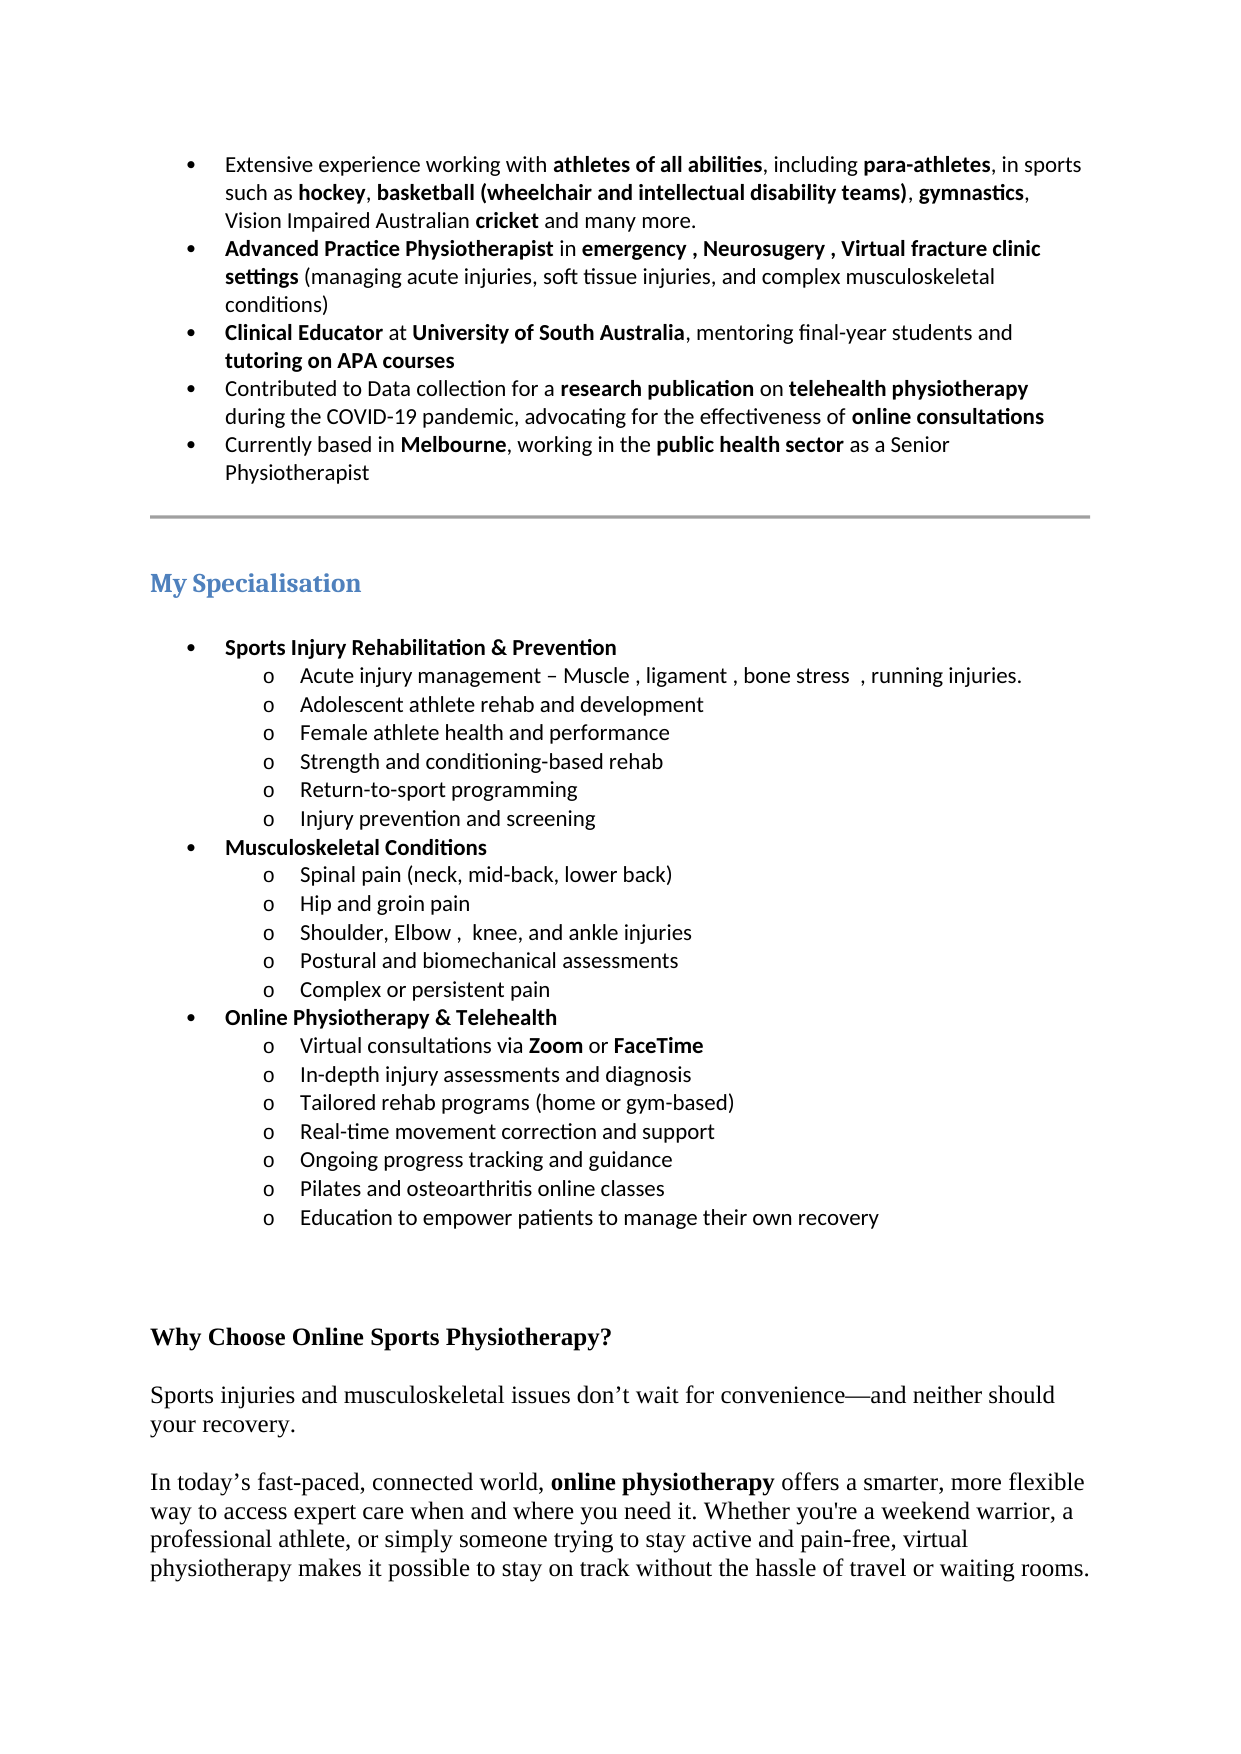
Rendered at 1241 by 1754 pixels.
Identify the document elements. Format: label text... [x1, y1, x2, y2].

subtitle My Specialisation [150, 568, 1090, 599]
list Acute injury management – Muscle , ligament , bone stress , running injuries. [262, 661, 1090, 690]
list Complex or persistent pain [262, 975, 1090, 1003]
text Sports injuries and musculoskeletal issues don’t wait for convenience—and neither should your recovery. [150, 1380, 1090, 1438]
list Clinical Educator at University of South Australia, mentoring final-year students and tutoring on APA courses [187, 318, 1090, 374]
list Strength and conditioning-based rehab [262, 747, 1090, 776]
list Contributed to Data collection for a research publication on telehealth physiotherapy during the COVID-19 pandemic, advocating for the effectiveness of online consultations [187, 374, 1090, 430]
text In today’s fast-paced, connected world, online physiotherapy offers a smarter, more flexible way to access expert care when and where you need it. Whether you're a weekend warrior, a professional athlete, or simply someone trying to stay active and pain-free, virtual physiotherapy makes it possible to stay on track without the hassle of travel or waiting rooms. [150, 1467, 1090, 1582]
list Tailored rehab programs (home or gym-based) [262, 1088, 1090, 1117]
list Female athlete health and performance [262, 718, 1090, 747]
list Real-time movement correction and support [262, 1117, 1090, 1146]
list Pilates and osteoarthritis online classes [262, 1174, 1090, 1203]
list Advanced Practice Physiotherapist in emergency , Neurosugery , Virtual fracture clinic settings (managing acute injuries, soft tissue injuries, and complex musculoskeletal conditions) [187, 234, 1090, 318]
list Spinal pain (neck, mid-back, lower back) [262, 861, 1090, 889]
list Ongoing progress tracking and guidance [262, 1146, 1090, 1174]
list Postural and biomechanical assessments [262, 946, 1090, 975]
list Musculoskeletal Conditions [187, 833, 1090, 861]
list Extensive experience working with athletes of all abilities, including para-athletes, in sports such as hockey, basketball (wheelchair and intellectual disability teams), gymnastics, Vision Impaired Australian cricket and many more. [187, 150, 1090, 234]
list Return-to-sport programming [262, 776, 1090, 804]
list Sports Injury Rehabilitation & Prevention [187, 633, 1090, 661]
list Injury prevention and screening [262, 804, 1090, 833]
list Shoulder, Elbow , knee, and ankle injuries [262, 918, 1090, 946]
list In-depth injury assessments and diagnosis [262, 1060, 1090, 1088]
list Hip and groin pain [262, 889, 1090, 918]
list Currently based in Melbourne, working in the public health sector as a Senior Physiotherapist [187, 430, 1090, 486]
list Adolescent athlete rehab and development [262, 690, 1090, 718]
list Virtual consultations via Zoom or FaceTime [262, 1031, 1090, 1060]
text Why Choose Online Sports Physiotherapy? [150, 1322, 1090, 1351]
list Online Physiotherapy & Telehealth [187, 1003, 1090, 1031]
list Education to empower patients to manage their own recovery [262, 1203, 1090, 1231]
